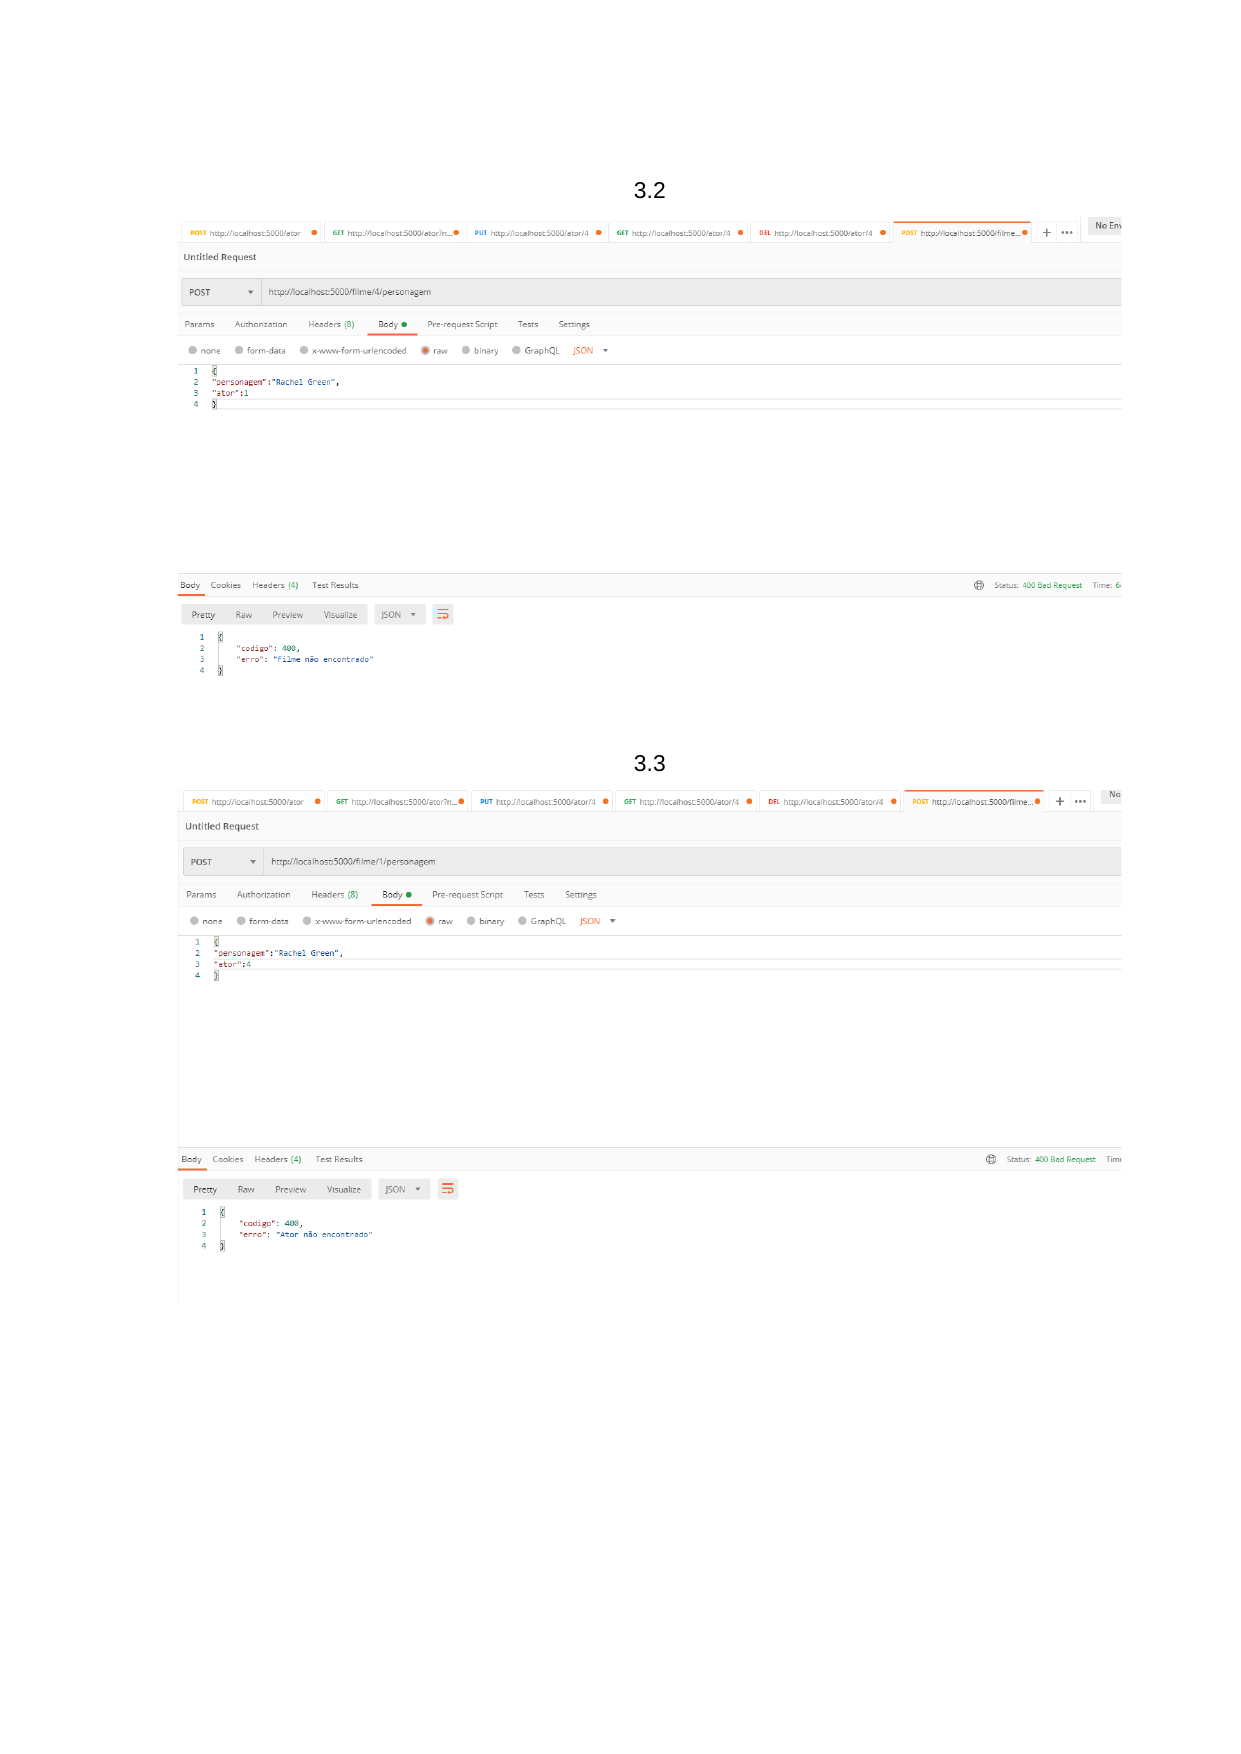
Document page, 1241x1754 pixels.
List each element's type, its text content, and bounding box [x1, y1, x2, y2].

text 3.2 [177, 177, 1122, 217]
picture [177, 790, 1122, 1303]
picture [177, 217, 1122, 719]
text 3.3 [177, 750, 1122, 790]
